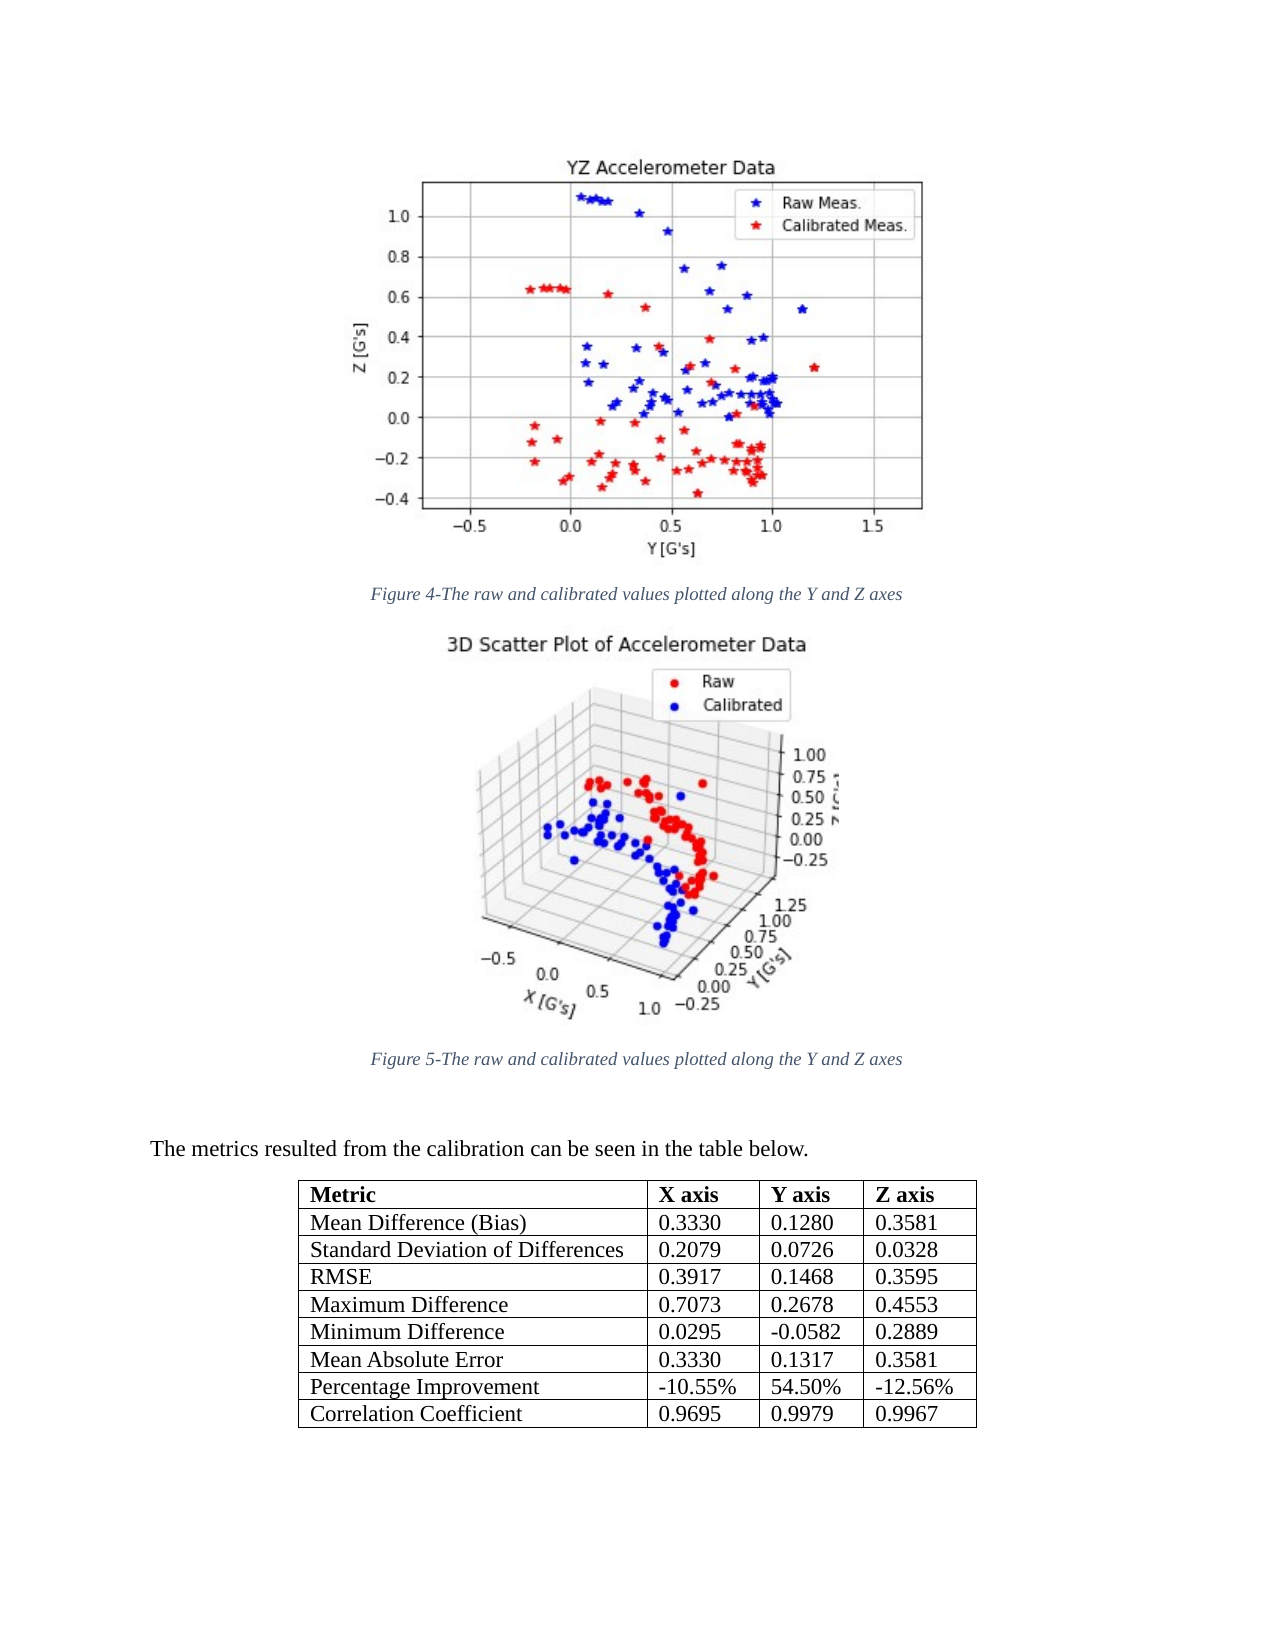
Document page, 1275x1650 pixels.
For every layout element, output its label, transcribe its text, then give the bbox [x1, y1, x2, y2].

table_cell 0.3917 [648, 1264, 759, 1290]
table_cell 0.9979 [760, 1400, 863, 1427]
table_header Y axis [760, 1181, 863, 1208]
table_cell Standard Deviation of Differences [299, 1236, 647, 1262]
table_cell 0.9967 [864, 1400, 976, 1427]
table_cell 0.3581 [864, 1346, 976, 1372]
table_cell 0.0328 [864, 1236, 976, 1262]
table_cell Maximum Difference [299, 1291, 647, 1317]
table_cell 0.3330 [648, 1346, 759, 1372]
table_cell -12.56% [864, 1373, 976, 1399]
table_cell Mean Difference (Bias) [299, 1209, 647, 1235]
table_cell 0.0726 [760, 1236, 863, 1262]
table_cell 0.4553 [864, 1291, 976, 1317]
table_cell 0.2079 [648, 1236, 759, 1262]
picture [436, 625, 839, 1029]
table_header X axis [648, 1181, 759, 1208]
table_cell -10.55% [648, 1373, 759, 1399]
table_cell Correlation Coefficient [299, 1400, 647, 1427]
table_cell -0.0582 [760, 1318, 863, 1344]
picture [343, 150, 932, 565]
table_header Metric [299, 1181, 647, 1208]
table_cell 0.2678 [760, 1291, 863, 1317]
text The metrics resulted from the calibration can be seen in the table below. [150, 1135, 1125, 1161]
table_cell RMSE [299, 1264, 647, 1290]
table_header Z axis [864, 1181, 976, 1208]
table_cell 0.9695 [648, 1400, 759, 1427]
table_cell 0.3595 [864, 1264, 976, 1290]
table_cell Minimum Difference [299, 1318, 647, 1344]
table_cell Mean Absolute Error [299, 1346, 647, 1372]
table_cell 0.1317 [760, 1346, 863, 1372]
text Figure 5-The raw and calibrated values plotted along the Y and Z axes [150, 1048, 1125, 1069]
table_cell 0.3330 [648, 1209, 759, 1235]
table_cell 0.0295 [648, 1318, 759, 1344]
table_cell Percentage Improvement [299, 1373, 647, 1399]
text Figure 4-The raw and calibrated values plotted along the Y and Z axes [150, 583, 1125, 605]
table_cell 54.50% [760, 1373, 863, 1399]
table_cell 0.7073 [648, 1291, 759, 1317]
table_cell 0.3581 [864, 1209, 976, 1235]
table_cell 0.1468 [760, 1264, 863, 1290]
table_cell 0.2889 [864, 1318, 976, 1344]
table_cell 0.1280 [760, 1209, 863, 1235]
